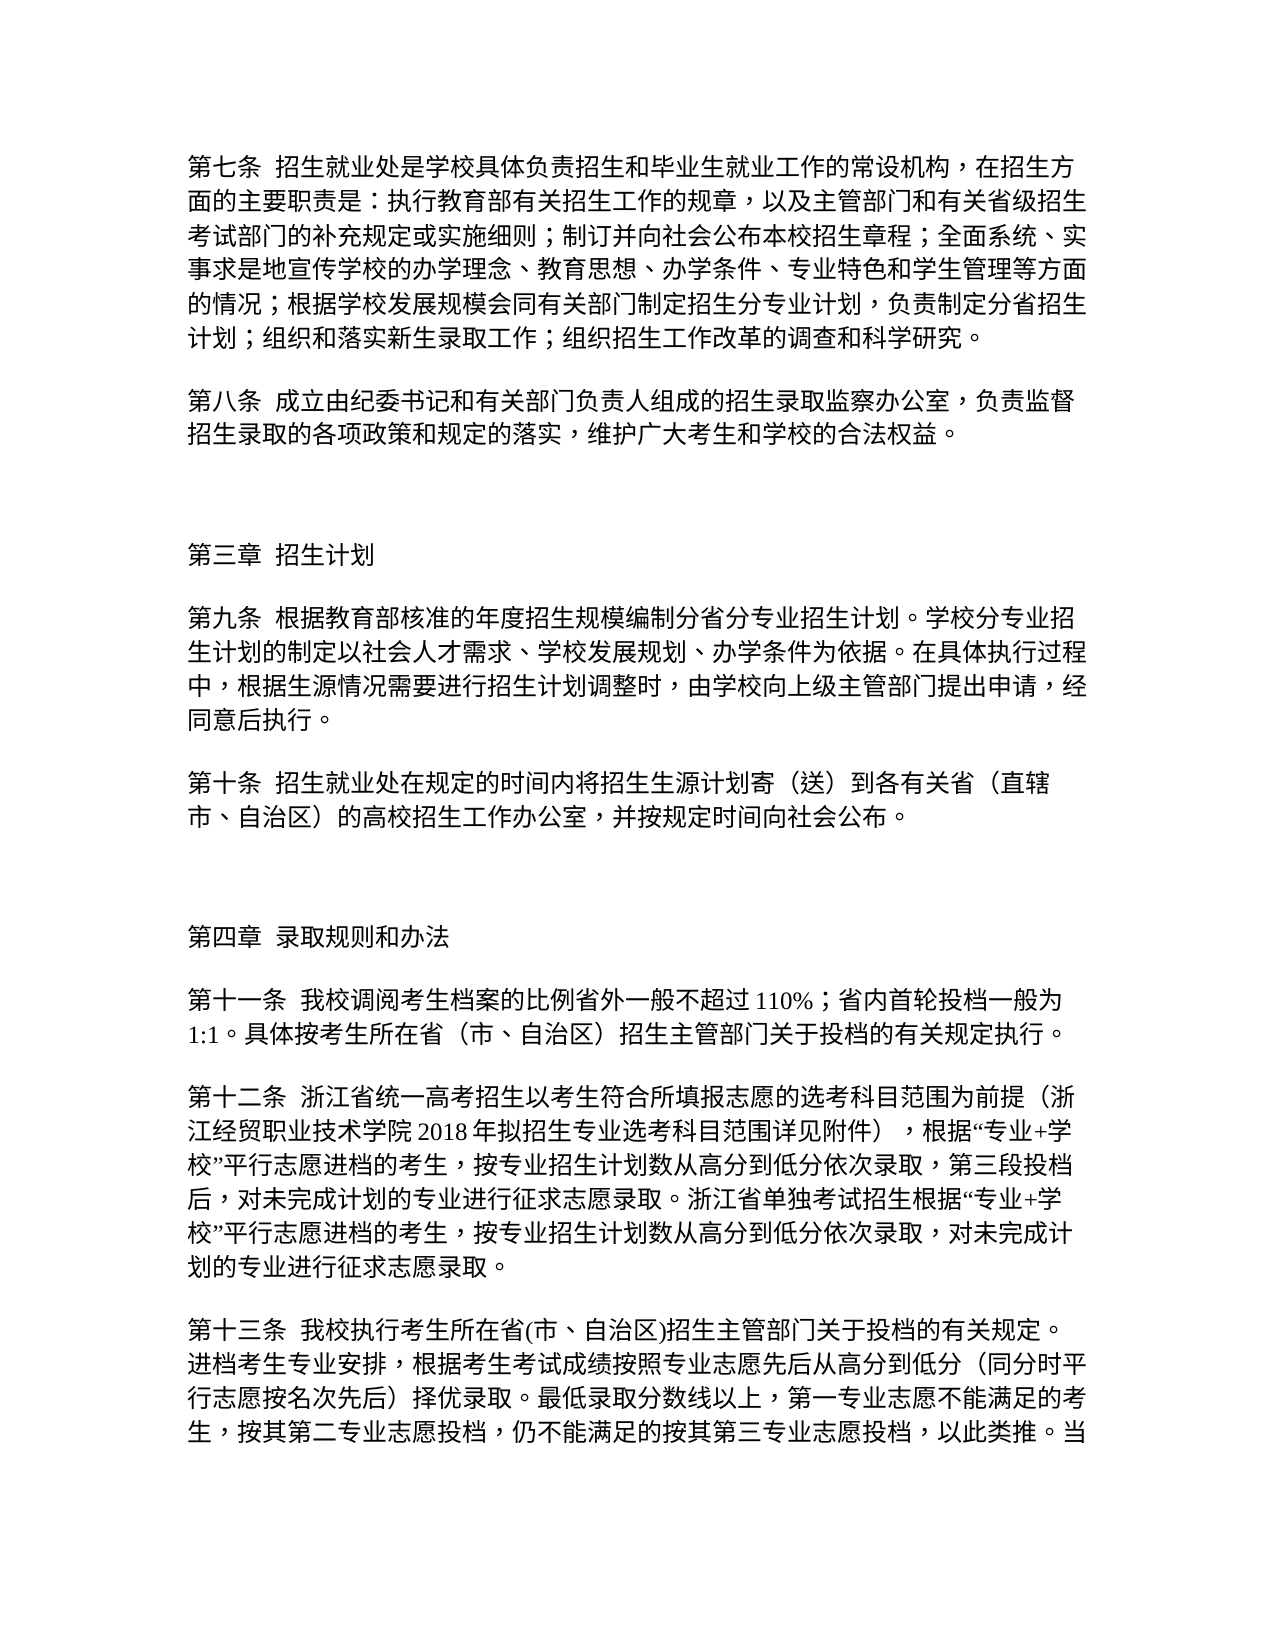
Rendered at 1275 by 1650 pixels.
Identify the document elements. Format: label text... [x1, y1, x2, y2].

text 第八条 成立由纪委书记和有关部门负责人组成的招生录取监察办公室，负责监督招生录取的各项政策和规定的落实，维护广大考生和学校的合法权益。 [187, 383, 1087, 451]
text 第十一条 我校调阅考生档案的比例省外一般不超过110%；省内首轮投档一般为1:1。具体按考生所在省（市、自治区）招生主管部门关于投档的有关规定执行。 [187, 982, 1087, 1051]
text 第九条 根据教育部核准的年度招生规模编制分省分专业招生计划。学校分专业招生计划的制定以社会人才需求、学校发展规划、办学条件为依据。在具体执行过程中，根据生源情况需要进行招生计划调整时，由学校向上级主管部门提出申请，经同意后执行。 [187, 600, 1087, 737]
text 第十条 招生就业处在规定的时间内将招生生源计划寄（送）到各有关省（直辖市、自治区）的高校招生工作办公室，并按规定时间向社会公布。 [187, 765, 1087, 833]
text 第十二条 浙江省统一高考招生以考生符合所填报志愿的选考科目范围为前提（浙江经贸职业技术学院2018年拟招生专业选考科目范围详见附件），根据“专业+学校”平行志愿进档的考生，按专业招生计划数从高分到低分依次录取，第三段投档后，对未完成计划的专业进行征求志愿录取。浙江省单独考试招生根据“专业+学校”平行志愿进档的考生，按专业招生计划数从高分到低分依次录取，对未完成计划的专业进行征求志愿录取。 [187, 1079, 1087, 1284]
text 第四章 录取规则和办法 [187, 920, 1087, 954]
text 第七条 招生就业处是学校具体负责招生和毕业生就业工作的常设机构，在招生方面的主要职责是：执行教育部有关招生工作的规章，以及主管部门和有关省级招生考试部门的补充规定或实施细则；制订并向社会公布本校招生章程；全面系统、实事求是地宣传学校的办学理念、教育思想、办学条件、专业特色和学生管理等方面的情况；根据学校发展规模会同有关部门制定招生分专业计划，负责制定分省招生计划；组织和落实新生录取工作；组织招生工作改革的调查和科学研究。 [187, 150, 1087, 354]
text 第三章 招生计划 [187, 537, 1087, 572]
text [187, 1312, 1087, 1449]
